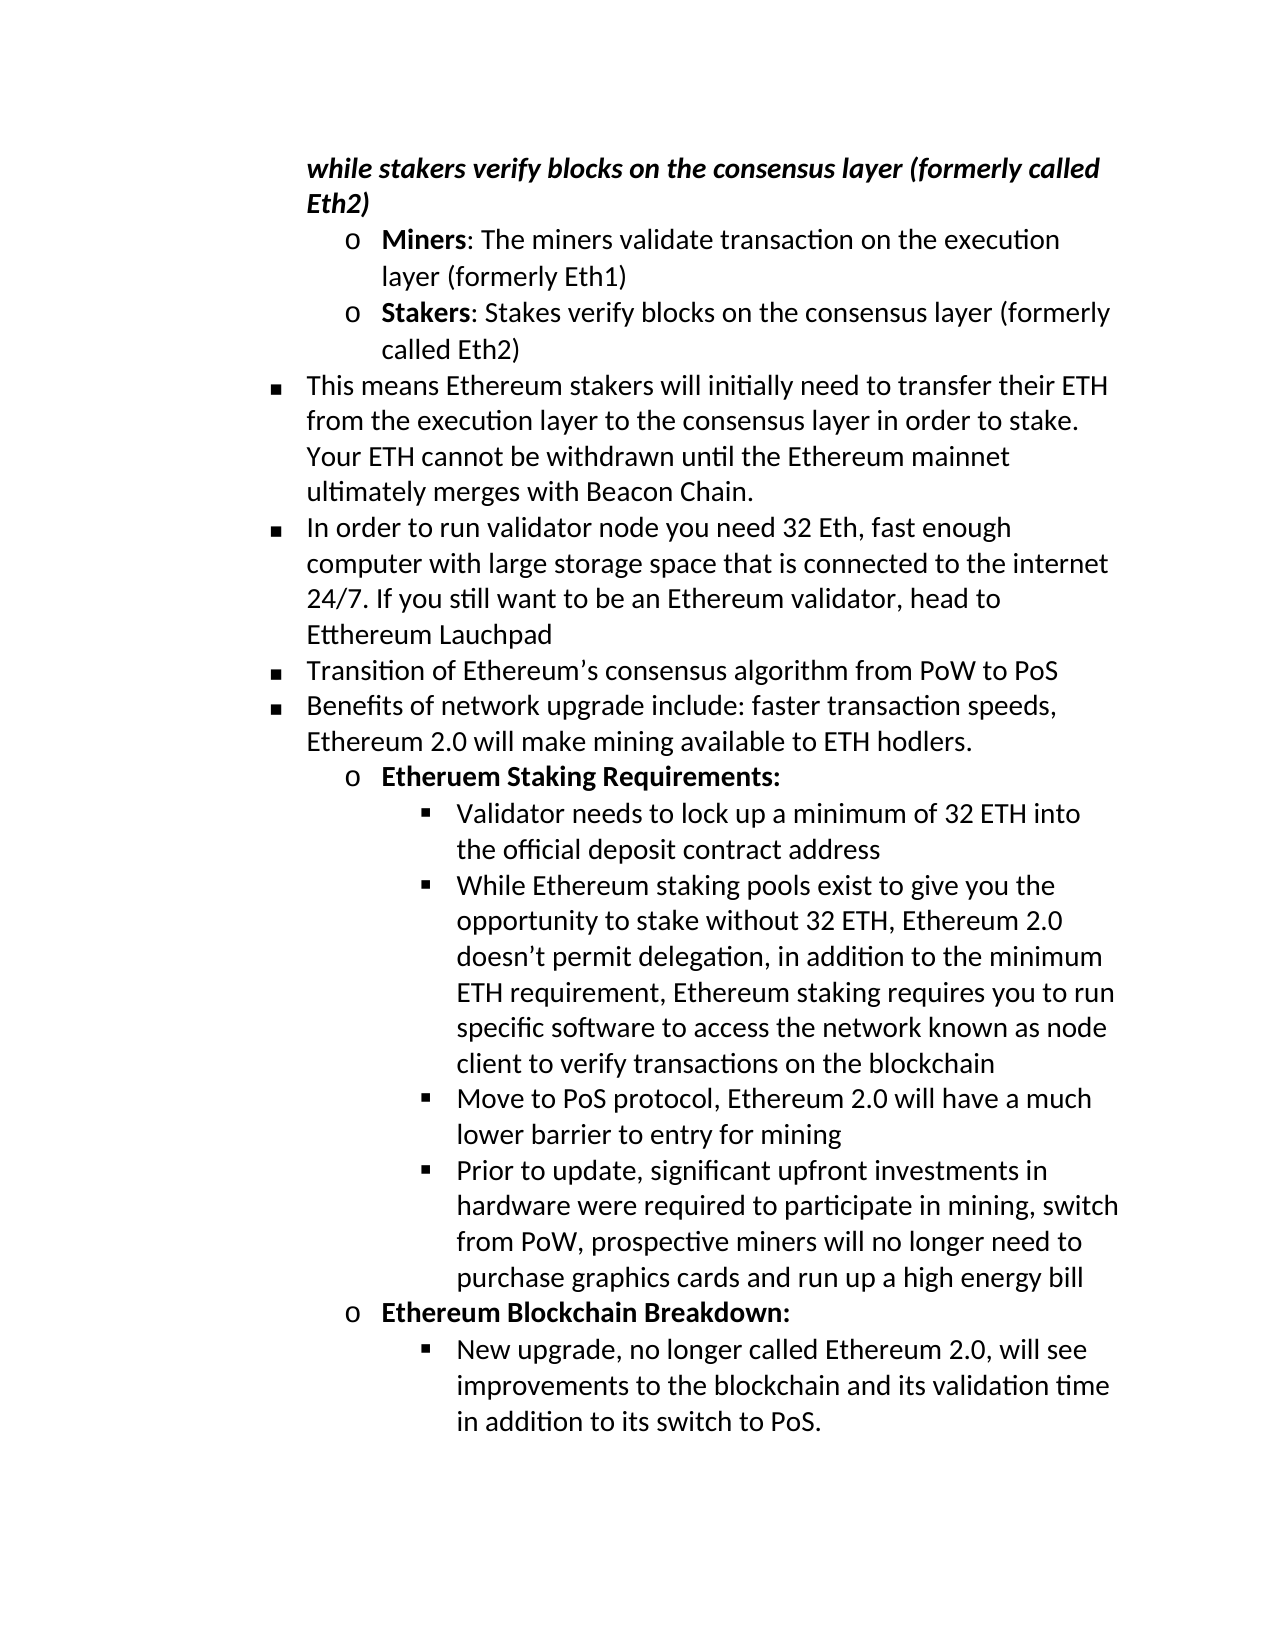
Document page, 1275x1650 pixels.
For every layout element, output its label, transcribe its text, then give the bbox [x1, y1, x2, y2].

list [269, 150, 1125, 221]
list New upgrade, no longer called Ethereum 2.0, will see improvements to the blockchain and its validation time in addition to its switch to PoS. [419, 1331, 1125, 1438]
list While Ethereum staking pools exist to give you the opportunity to stake without 32 ETH, Ethereum 2.0 doesn’t permit delegation, in addition to the minimum ETH requirement, Ethereum staking requires you to run specific software to access the network known as node client to verify transactions on the blockchain [419, 867, 1125, 1081]
list In order to run validator node you need 32 Eth, fast enough computer with large storage space that is connected to the internet 24/7. If you still want to be an Ethereum validator, head to Etthereum Lauchpad [269, 509, 1125, 652]
list Stakers: Stakes verify blocks on the consensus layer (formerly called Eth2) [344, 294, 1125, 367]
list Benefits of network upgrade include: faster transaction speeds, Ethereum 2.0 will make mining available to ETH hodlers. [269, 687, 1125, 758]
list Prior to update, significant upfront investments in hardware were required to participate in mining, switch from PoW, prospective miners will no longer need to purchase graphics cards and run up a high energy bill [419, 1152, 1125, 1294]
list Transition of Ethereum’s consensus algorithm from PoW to PoS [269, 652, 1125, 687]
list Move to PoS protocol, Ethereum 2.0 will have a much lower barrier to entry for mining [419, 1081, 1125, 1152]
list Ethereum Blockchain Breakdown: [344, 1294, 1125, 1331]
list This means Ethereum stakers will initially need to transfer their ETH from the execution layer to the consensus layer in order to stake. Your ETH cannot be withdrawn until the Ethereum mainnet ultimately merges with Beacon Chain. [269, 367, 1125, 509]
list Validator needs to lock up a minimum of 32 ETH into the official deposit contract address [419, 796, 1125, 867]
list Etheruem Staking Requirements: [344, 758, 1125, 796]
list Miners: The miners validate transaction on the execution layer (formerly Eth1) [344, 221, 1125, 294]
